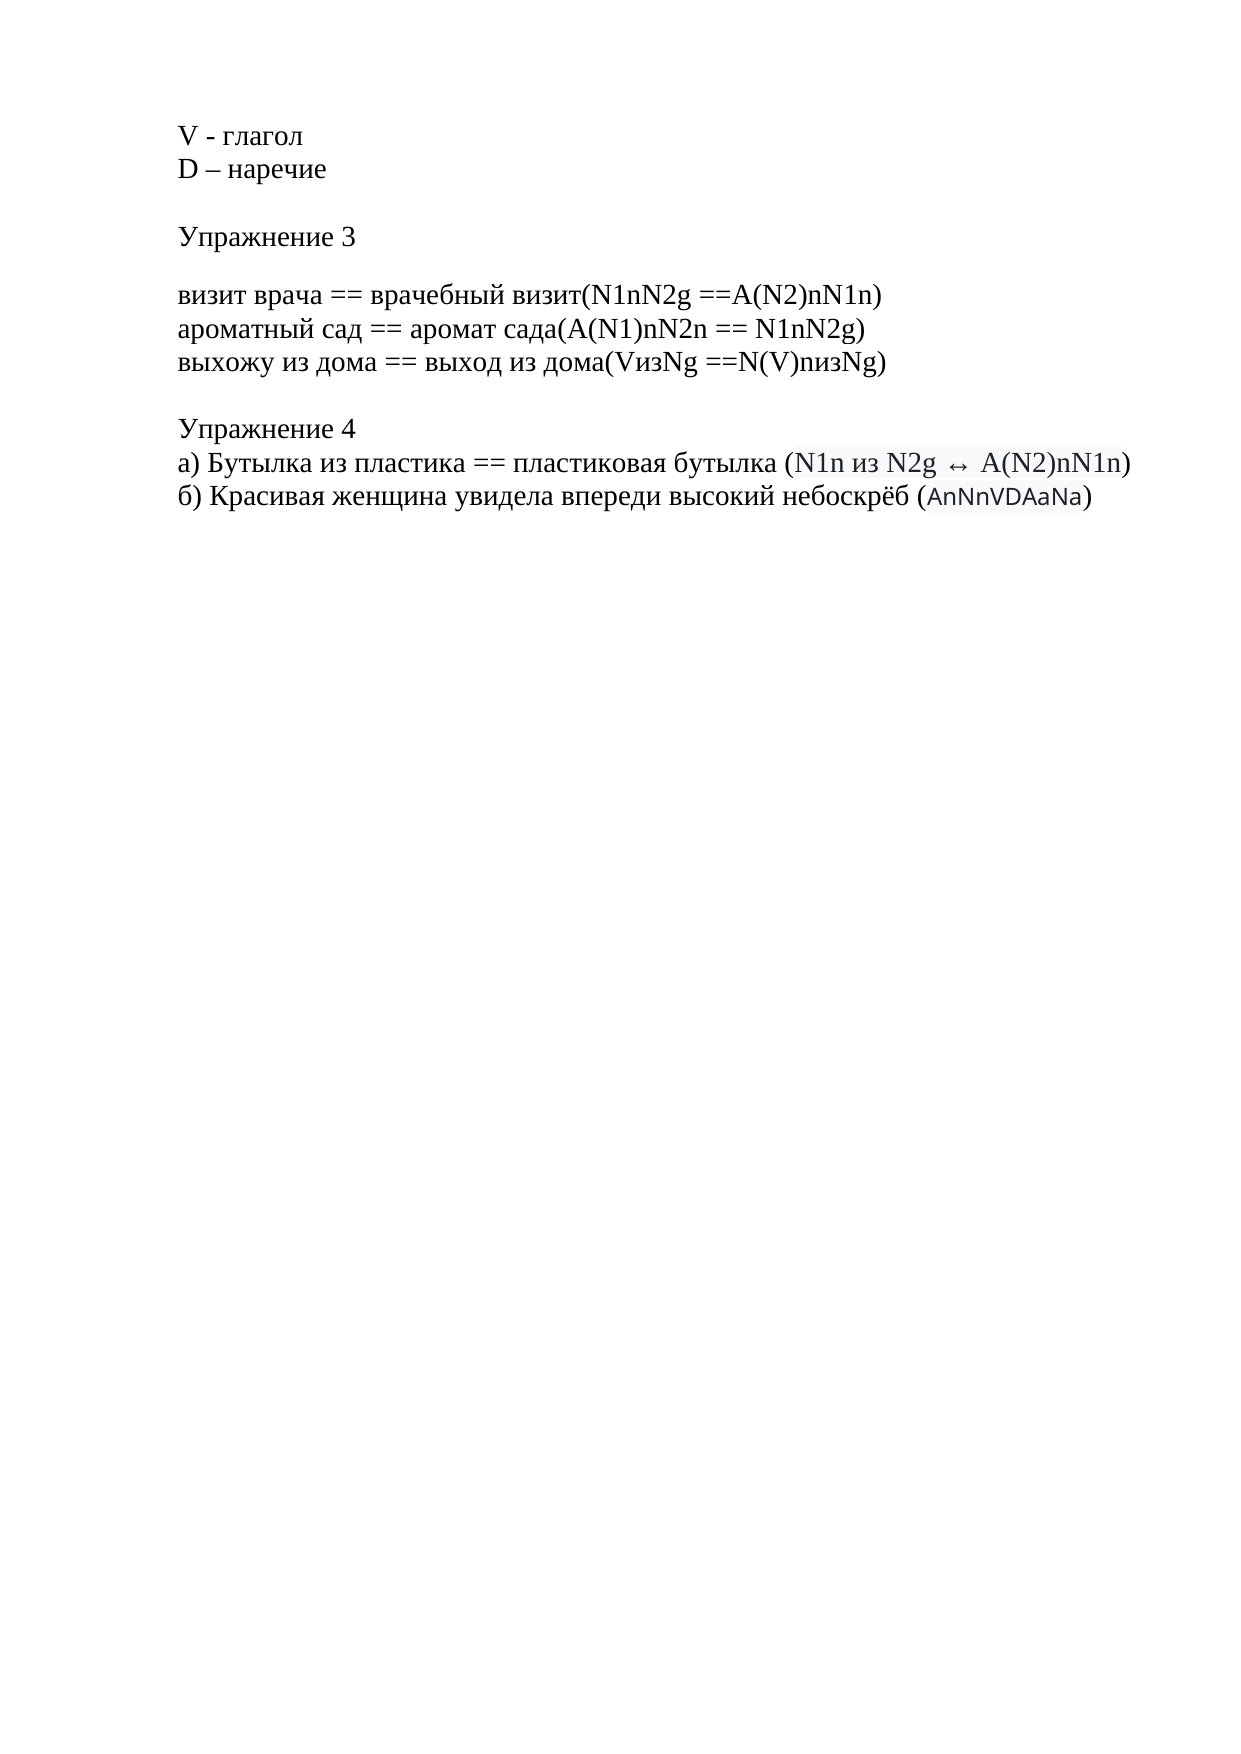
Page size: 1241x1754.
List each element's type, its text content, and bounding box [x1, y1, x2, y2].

text a) Бутылка из пластика == пластиковая бутылка (N1n из N2g ↔ A(N2)nN1n) [177, 445, 794, 478]
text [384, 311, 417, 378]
text V - глагол [177, 118, 1152, 152]
text визит врача == врачебный визит(N1nN2g ==A(N2)nN1n) ароматный сад == аромат сада(A(N1)nN2n == N1nN2g) выхожу из дома == выход из дома(VизNg ==N(V)nизNg) [865, 277, 1152, 378]
text D – наречие [177, 152, 1152, 185]
text Упражнение 3 [177, 219, 1152, 252]
text б) Красивая женщина увидела впереди высокий небоскрёб (AnNnVDAaNa) [177, 478, 1152, 513]
text Упражнение 4 [177, 411, 1152, 445]
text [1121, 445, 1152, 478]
